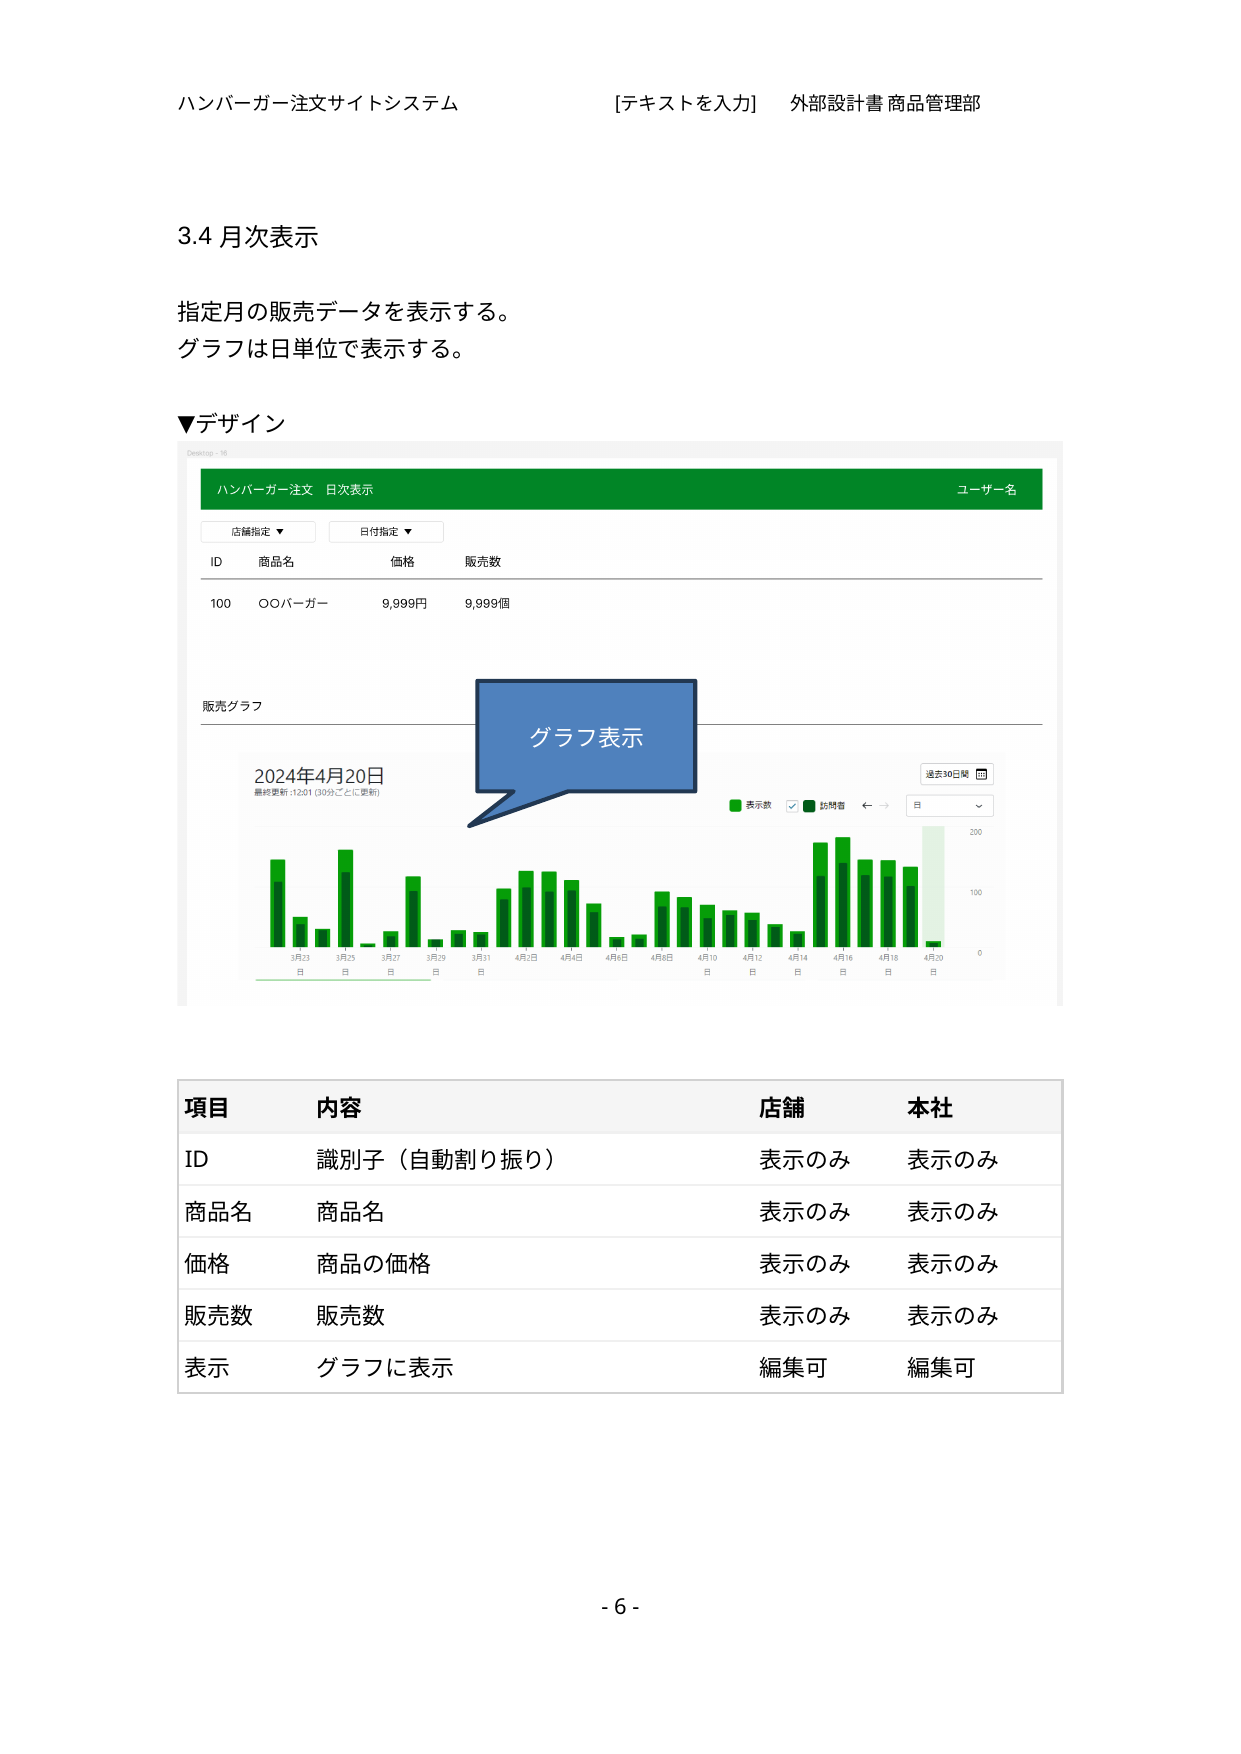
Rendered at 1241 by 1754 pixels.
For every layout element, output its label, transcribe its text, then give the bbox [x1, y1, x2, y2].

table_cell 表示のみ [901, 1134, 1061, 1183]
table_header 店舗 [753, 1081, 901, 1131]
table_cell 表示のみ [901, 1238, 1061, 1288]
text グラフは日単位で表示する。 [177, 329, 1063, 367]
table_cell 商品名 [179, 1186, 310, 1236]
table_cell 表示のみ [753, 1290, 901, 1340]
table_header 内容 [310, 1081, 753, 1131]
table_cell 表示のみ [901, 1186, 1061, 1236]
subtitle 3.4 月次表示 [177, 217, 1063, 254]
table_cell 表示のみ [753, 1186, 901, 1236]
table_cell 表示 [179, 1342, 310, 1392]
table_cell 編集可 [753, 1342, 901, 1392]
table_cell ID [179, 1134, 310, 1183]
table_header 項目 [179, 1081, 310, 1131]
table_cell 表示のみ [901, 1290, 1061, 1340]
table_cell 商品の価格 [310, 1238, 753, 1288]
text ▼デザイン [177, 404, 1063, 441]
table_cell 商品名 [310, 1186, 753, 1236]
table_cell 販売数 [310, 1290, 753, 1340]
table_cell 編集可 [901, 1342, 1061, 1392]
text 指定月の販売データを表示する。 [177, 292, 1063, 329]
table_cell 価格 [179, 1238, 310, 1288]
table_cell 識別子（自動割り振り） [310, 1134, 753, 1183]
table_cell グラフに表示 [310, 1342, 753, 1392]
table_cell 表示のみ [753, 1134, 901, 1183]
table_cell 販売数 [179, 1290, 310, 1340]
table_header 本社 [901, 1081, 1061, 1131]
picture [177, 441, 1063, 1006]
table_cell 表示のみ [753, 1238, 901, 1288]
